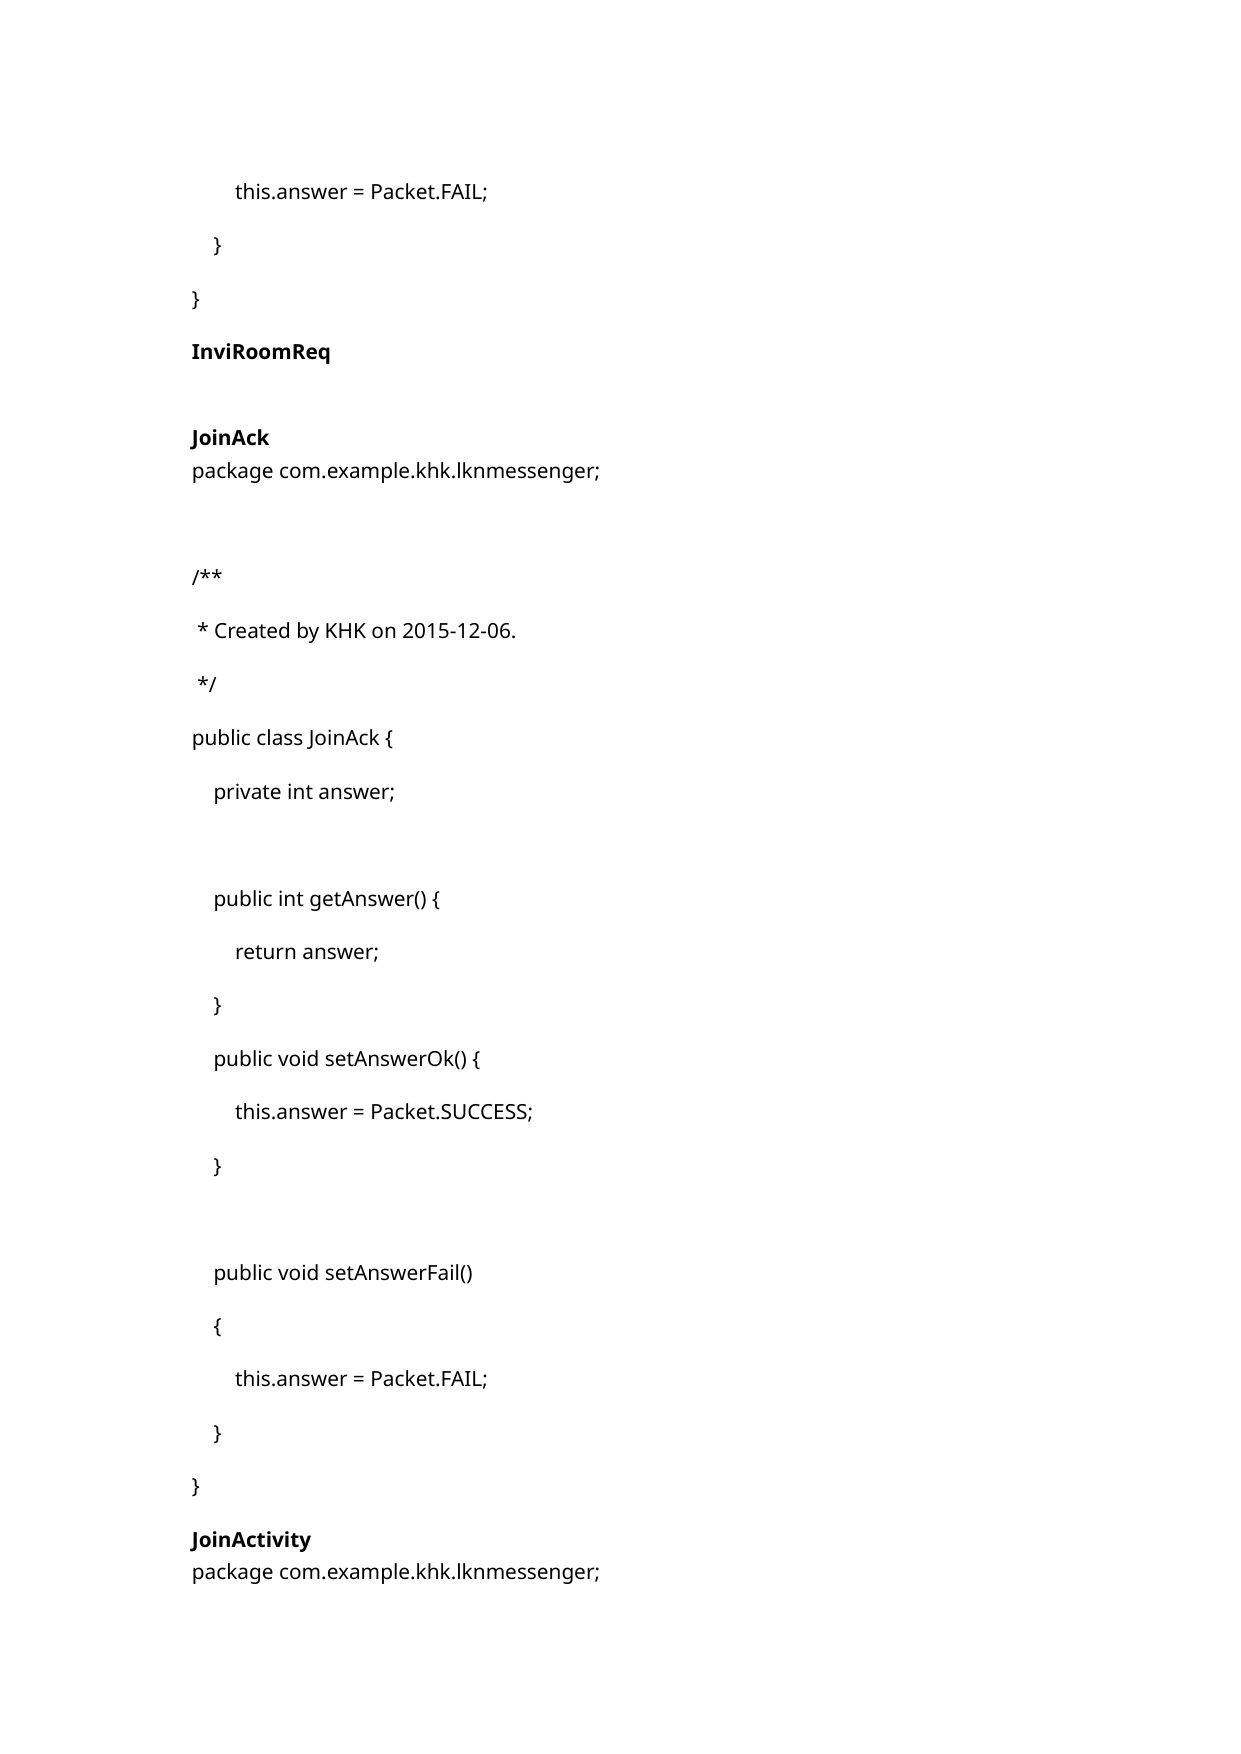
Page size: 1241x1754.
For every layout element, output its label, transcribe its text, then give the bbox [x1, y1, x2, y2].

text this.answer = Packet.FAIL; [192, 177, 1090, 206]
text } [192, 284, 1090, 312]
text } [192, 1418, 1090, 1446]
text public int getAnswer() { [192, 884, 1090, 912]
text { [192, 1311, 1090, 1339]
text public class JoinAck { [192, 723, 1090, 752]
text } [192, 231, 1090, 259]
text * Created by KHK on 2015-12-06. [192, 616, 1090, 645]
text /** [192, 563, 1090, 591]
text public void setAnswerFail() [192, 1258, 1090, 1286]
text } [192, 1471, 1090, 1500]
text private int answer; [192, 777, 1090, 805]
text this.answer = Packet.FAIL; [192, 1364, 1090, 1393]
text InviRoomReq [192, 337, 1090, 398]
text JoinActivity package com.example.khk.lknmessenger; [192, 1525, 1090, 1586]
text this.answer = Packet.SUCCESS; [192, 1097, 1090, 1126]
text public void setAnswerOk() { [192, 1044, 1090, 1072]
text JoinAck package com.example.khk.lknmessenger; [192, 423, 1090, 484]
text } [192, 1151, 1090, 1179]
text return answer; [192, 937, 1090, 966]
text } [192, 991, 1090, 1019]
text */ [192, 670, 1090, 698]
